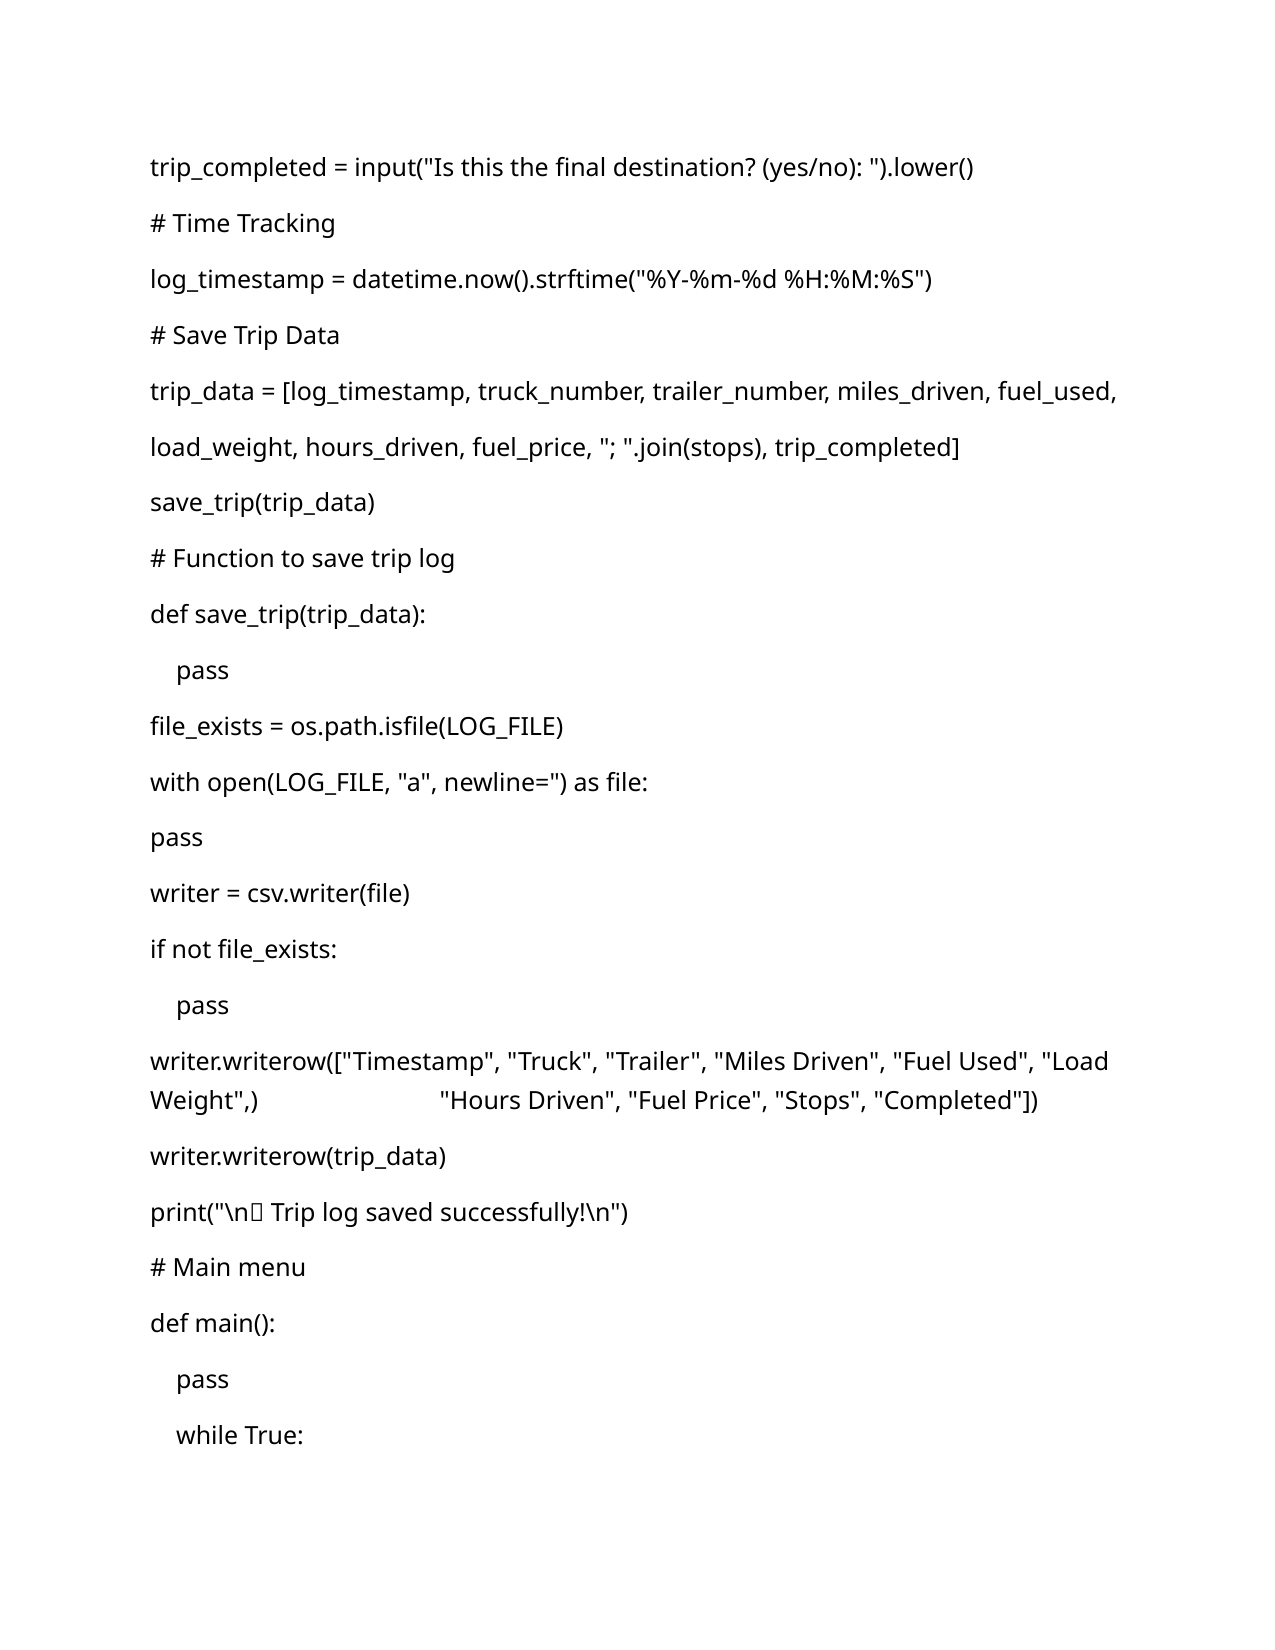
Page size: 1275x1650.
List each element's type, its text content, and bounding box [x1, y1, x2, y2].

text load_weight, hours_driven, fuel_price, "; ".join(stops), trip_completed] [150, 429, 1125, 463]
text pass [150, 987, 1125, 1022]
text while True: [150, 1417, 1125, 1452]
text writer = csv.writer(file) [150, 876, 1125, 910]
text def main(): [150, 1306, 1125, 1340]
text # Time Tracking [150, 206, 1125, 240]
text log_timestamp = datetime.now().strftime("%Y-%m-%d %H:%M:%S") [150, 262, 1125, 296]
text # Save Trip Data [150, 317, 1125, 352]
text trip_data = [log_timestamp, truck_number, trailer_number, miles_driven, fuel_used, [150, 373, 1125, 407]
text writer.writerow(["Timestamp", "Truck", "Trailer", "Miles Driven", "Fuel Used", "Load Weight",) "Hours Driven", "Fuel Price", "Stops", "Completed"]) [150, 1043, 1125, 1117]
text save_trip(trip_data) [150, 485, 1125, 519]
text def save_trip(trip_data): [150, 597, 1125, 631]
text pass [150, 652, 1125, 687]
text pass [150, 820, 1125, 854]
text writer.writerow(trip_data) [150, 1138, 1125, 1172]
text # Main menu [150, 1250, 1125, 1284]
text if not file_exists: [150, 932, 1125, 966]
text trip_completed = input("Is this the final destination? (yes/no): ").lower() [150, 150, 1125, 184]
text file_exists = os.path.isfile(LOG_FILE) [150, 708, 1125, 742]
text # Function to save trip log [150, 541, 1125, 575]
text print("\n✅ Trip log saved successfully!\n") [150, 1194, 1125, 1228]
text pass [150, 1362, 1125, 1396]
text with open(LOG_FILE, "a", newline=") as file: [150, 764, 1125, 798]
